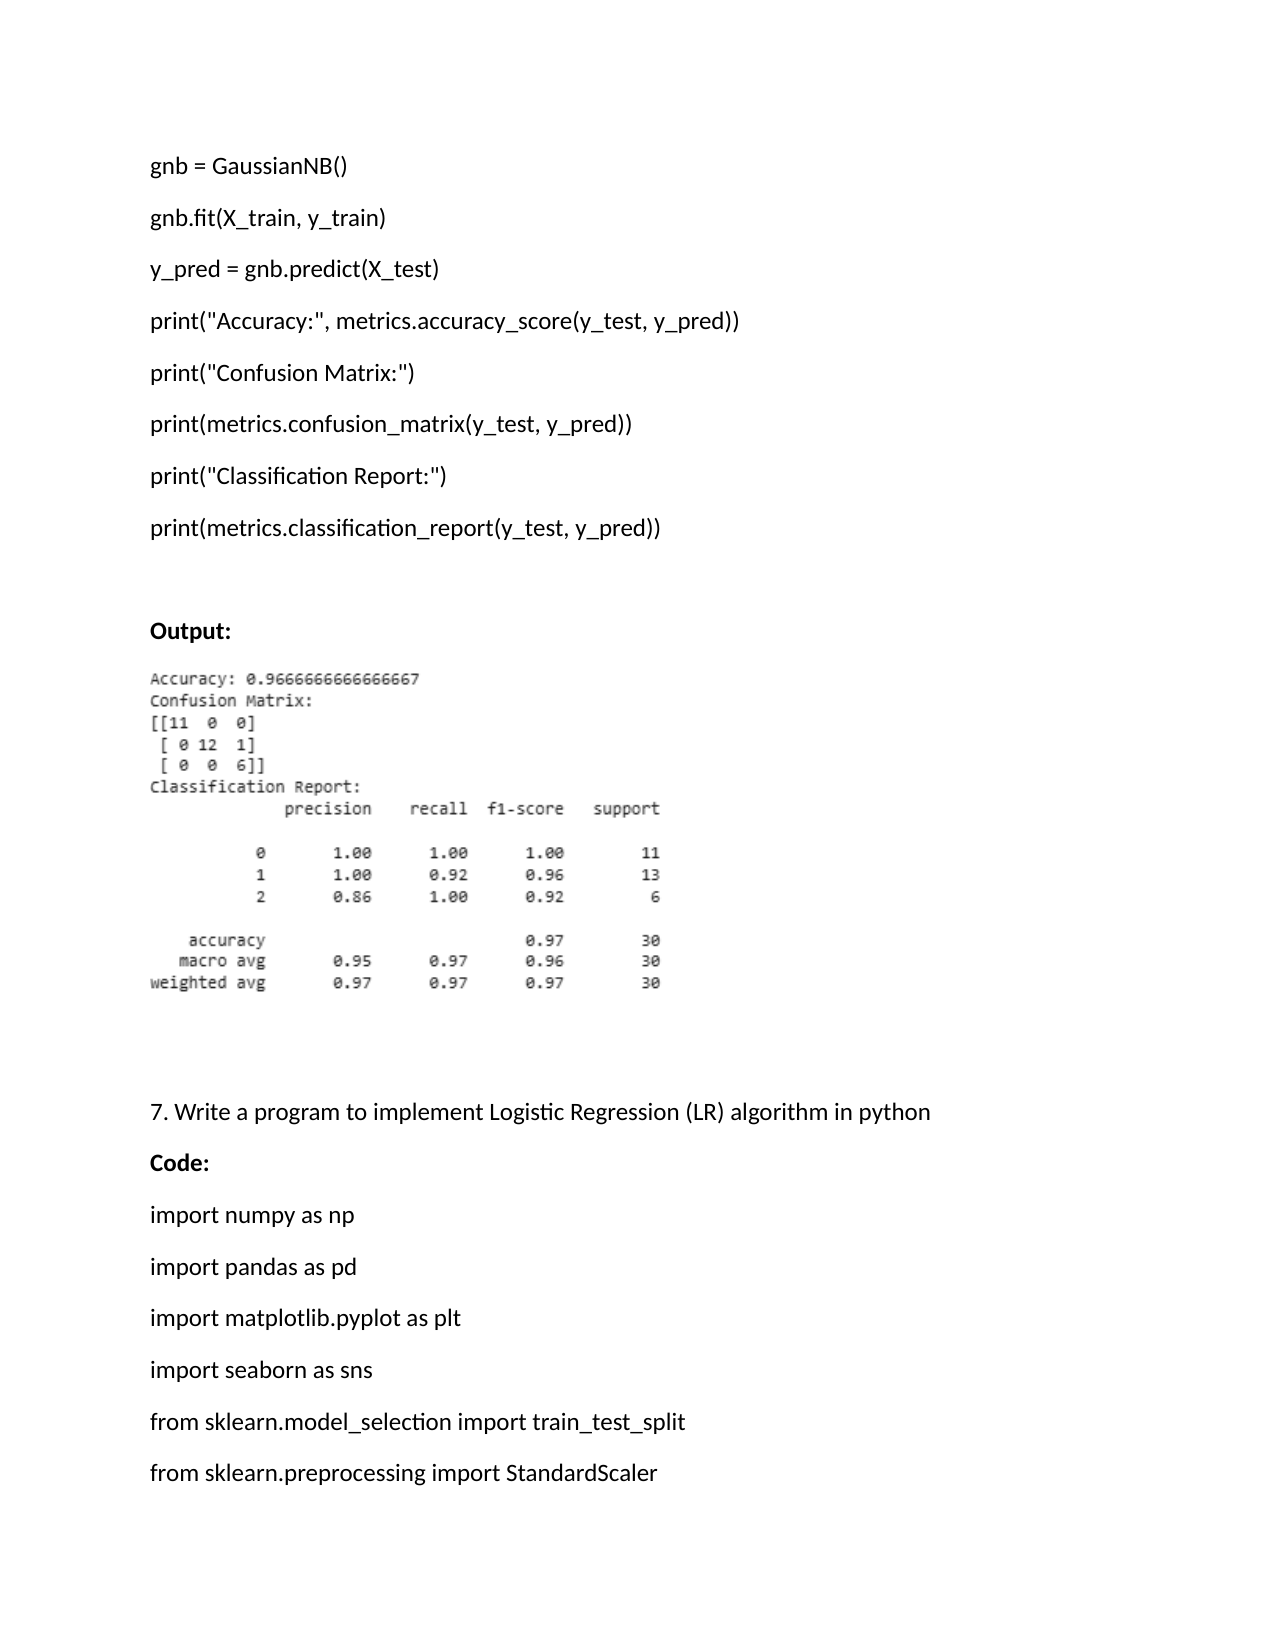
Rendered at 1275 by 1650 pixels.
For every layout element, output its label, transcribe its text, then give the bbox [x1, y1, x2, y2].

text print("Confusion Matrix:") [150, 357, 1125, 387]
text Output: [150, 615, 1125, 646]
picture [150, 666, 699, 1023]
text print(metrics.classification_report(y_test, y_pred)) [150, 512, 1125, 542]
text import numpy as np [150, 1199, 1125, 1229]
text from sklearn.preprocessing import StandardScaler [150, 1457, 1125, 1488]
text 7. Write a program to implement Logistic Regression (LR) algorithm in python [150, 1096, 1125, 1126]
text import pandas as pd [150, 1251, 1125, 1281]
text gnb = GaussianNB() [150, 150, 1125, 181]
text print("Accuracy:", metrics.accuracy_score(y_test, y_pred)) [150, 305, 1125, 336]
text from sklearn.model_selection import train_test_split [150, 1406, 1125, 1436]
text import seaborn as sns [150, 1354, 1125, 1384]
text Code: [150, 1147, 1125, 1178]
text import matplotlib.pyplot as plt [150, 1302, 1125, 1333]
text gnb.fit(X_train, y_train) [150, 202, 1125, 232]
text y_pred = gnb.predict(X_test) [150, 253, 1125, 284]
text print("Classification Report:") [150, 460, 1125, 491]
text print(metrics.confusion_matrix(y_test, y_pred)) [150, 408, 1125, 439]
